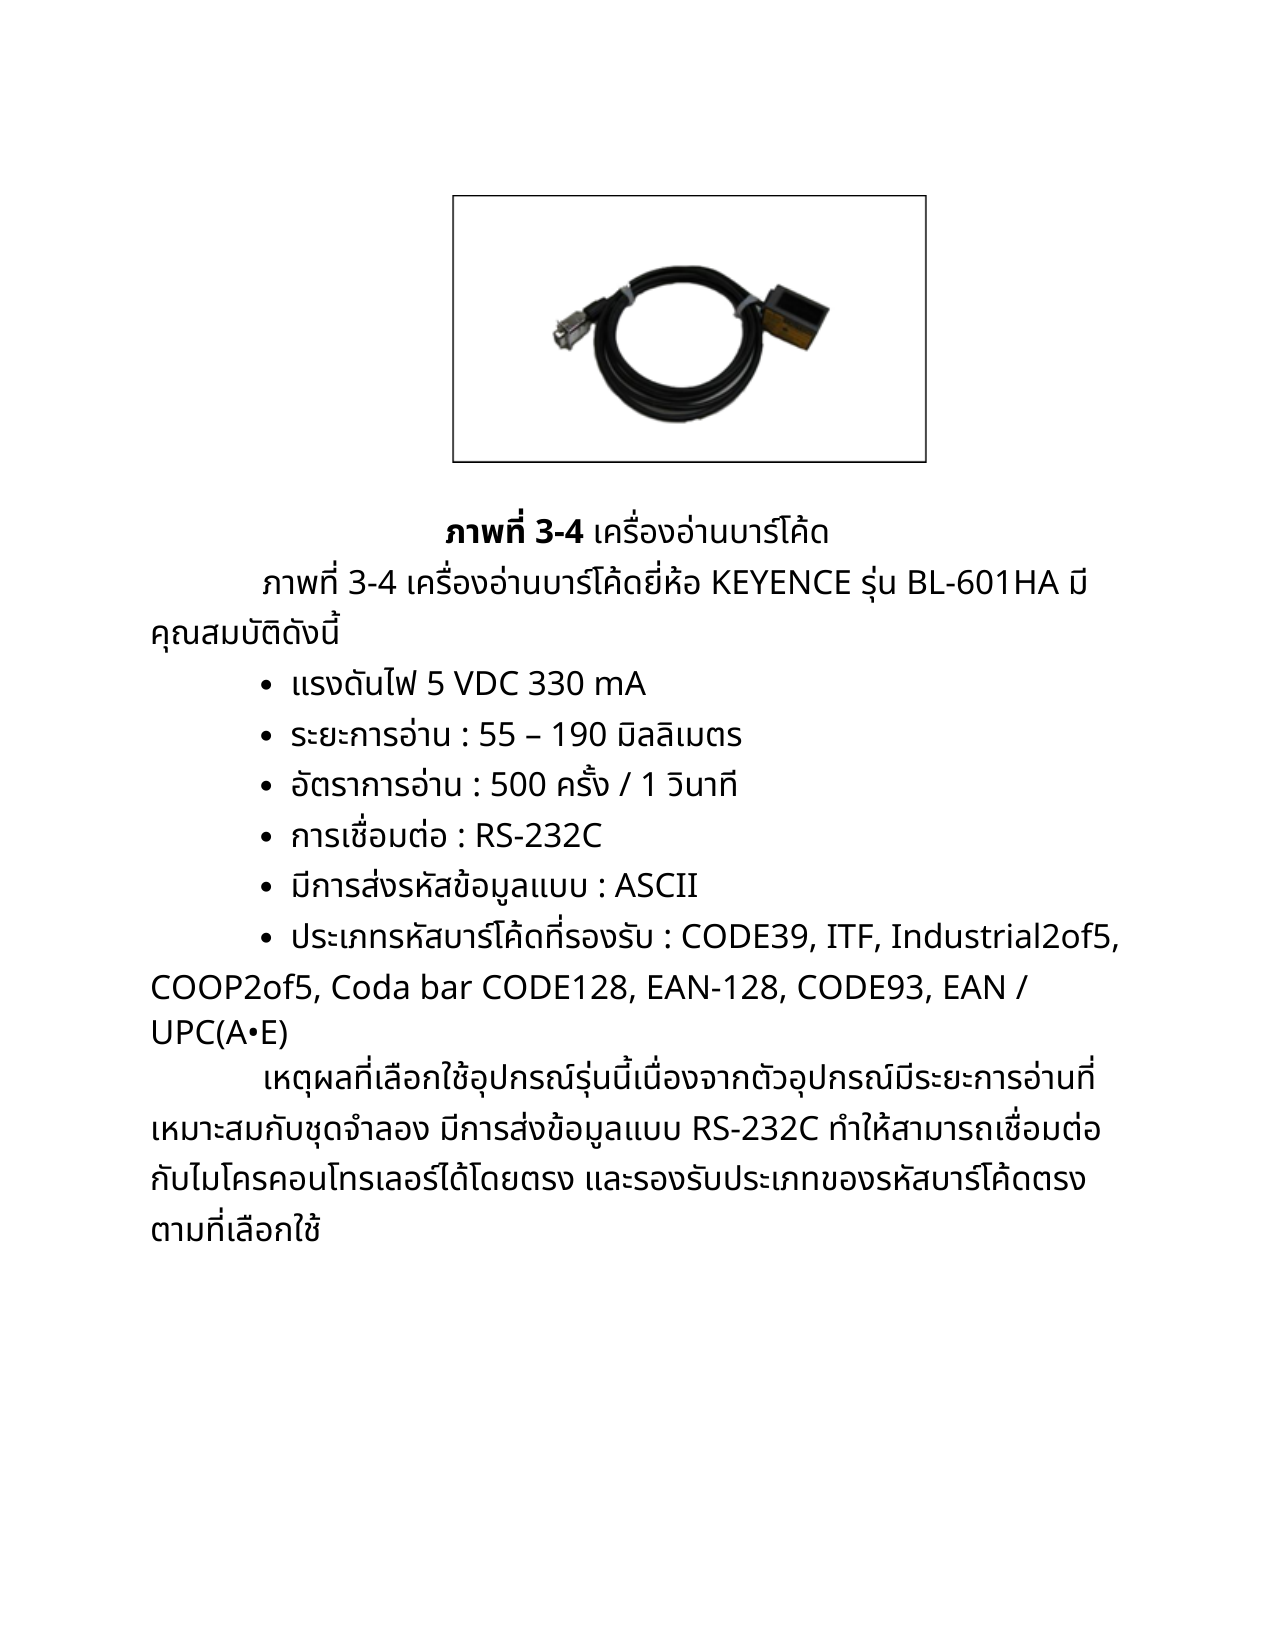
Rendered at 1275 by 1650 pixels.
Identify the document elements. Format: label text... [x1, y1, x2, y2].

text การเชื่อมต่อ : RS-232C [225, 812, 1125, 862]
text แรงดันไฟ 5 VDC 330 mA [225, 660, 1125, 710]
text มีการส่งรหัสข้อมูลแบบ : ASCII [225, 862, 1125, 913]
text เหตุผลที่เลือกใช้อุปกรณ์รุ่นนี้เนื่องจากตัวอุปกรณ์มีระยะการอ่านที่เหมาะสมกับชุดจำลอง มีการส่งข้อมูลแบบ RS-232C ทำให้สามารถเชื่อมต่อกับไมโครคอนโทรเลอร์ได้โดยตรง และรองรับประเภทของรหัสบาร์โค้ดตรงตามที่เลือกใช้ [150, 1054, 1125, 1256]
text ภาพที่ 3-4 เครื่องอ่านบาร์โค้ด [150, 508, 1125, 559]
text ประเภทรหัสบาร์โค้ดที่รองรับ : CODE39, ITF, Industrial2of5, COOP2of5, Coda bar CODE128, EAN-128, CODE93, EAN / UPC(A•E) [150, 913, 1125, 1054]
text ภาพที่ 3-4 เครื่องอ่านบาร์โค้ดยี่ห้อ KEYENCE รุ่น BL-601HA มีคุณสมบัติดังนี้ [150, 559, 1125, 660]
text อัตราการอ่าน : 500 ครั้ง / 1 วินาที [253, 761, 1125, 812]
text ระยะการอ่าน : 55 – 190 มิลลิเมตร [225, 710, 1125, 761]
